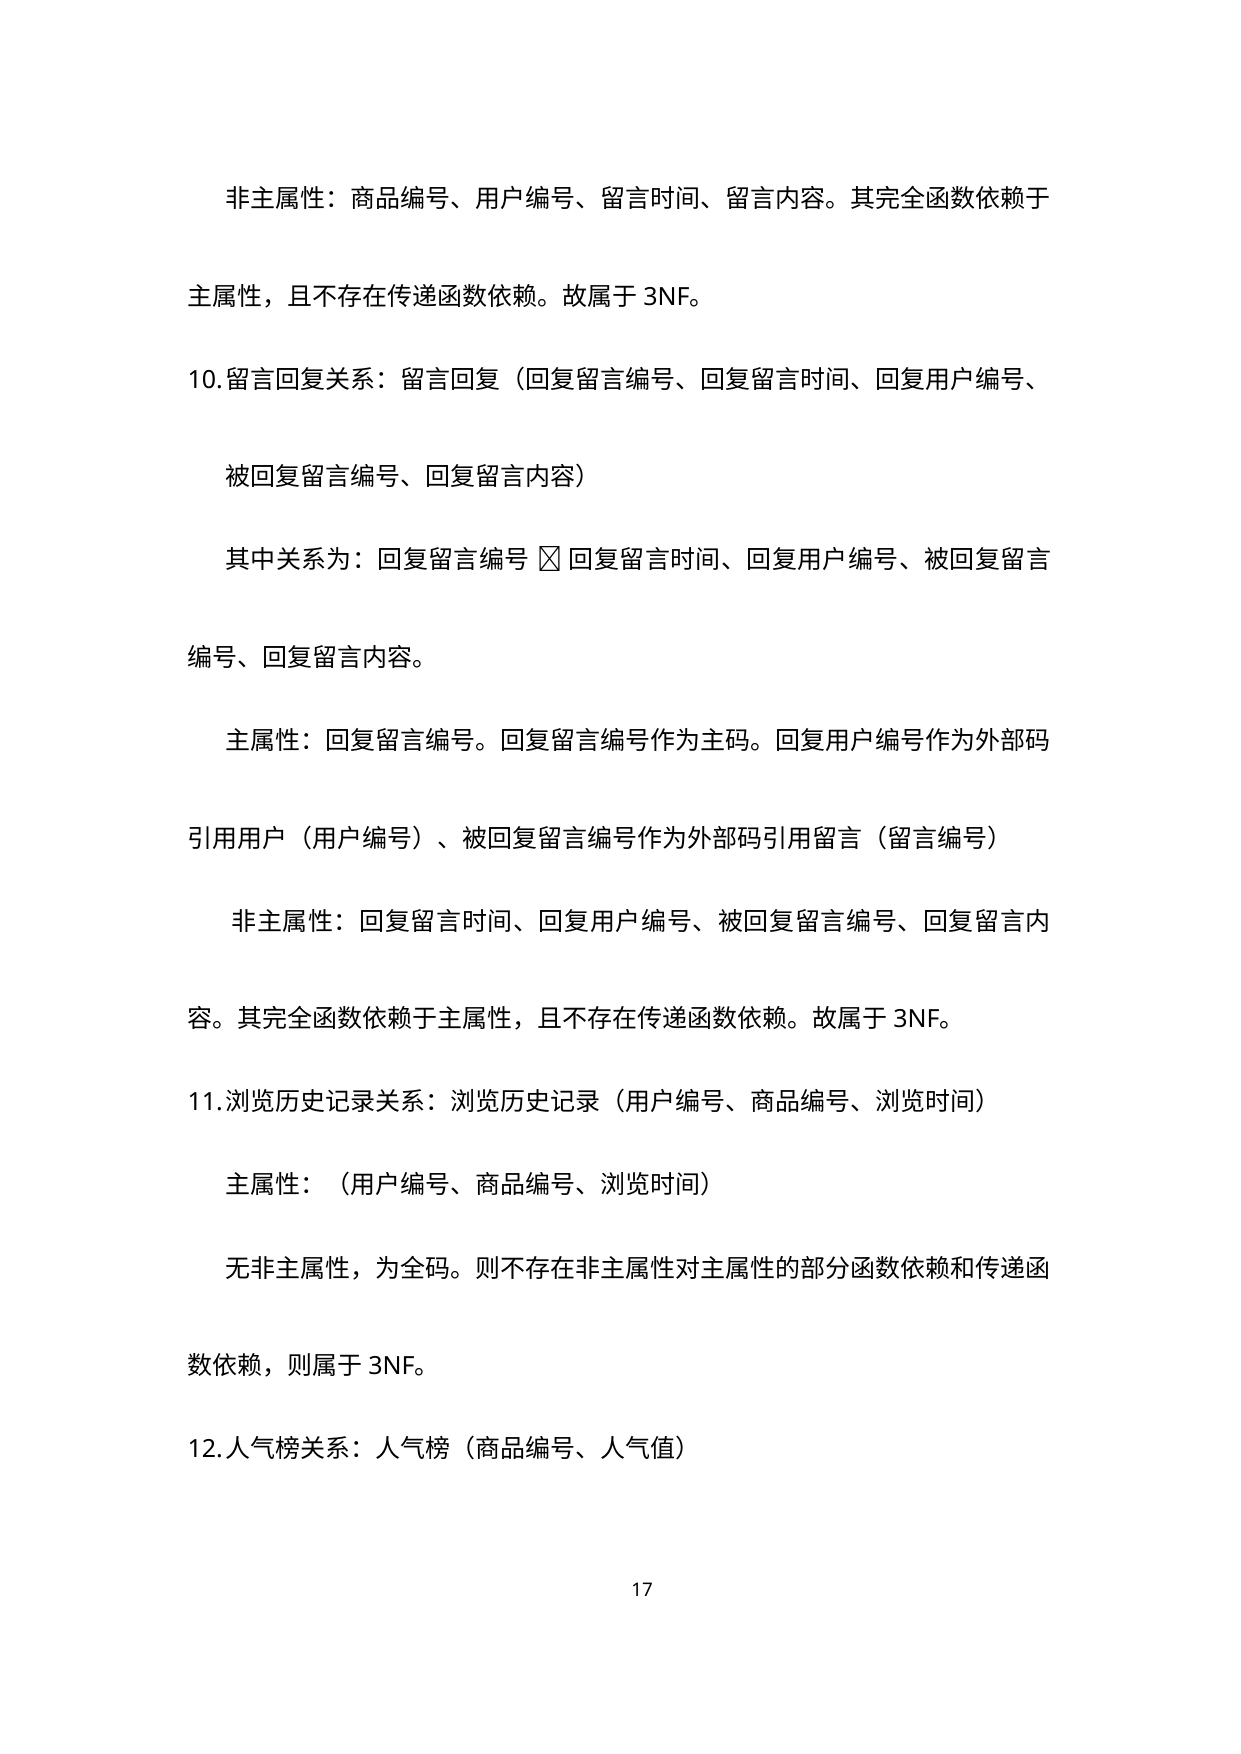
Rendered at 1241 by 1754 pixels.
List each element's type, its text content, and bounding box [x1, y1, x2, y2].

list 无非主属性，为全码。则不存在非主属性对主属性的部分函数依赖和传递函数依赖，则属于 3NF。 [187, 1234, 1053, 1396]
list 其中关系为：回复留言编号 回复留言时间、回复用户编号、被回复留言编号、回复留言内容。 [187, 526, 1053, 688]
list 主属性：回复留言编号。回复留言编号作为主码。回复用户编号作为外部码引用用户（用户编号）、被回复留言编号作为外部码引用留言（留言编号） [187, 706, 1053, 869]
list 人气榜关系：人气榜（商品编号、人气值） [187, 1414, 1053, 1479]
list 浏览历史记录关系：浏览历史记录（用户编号、商品编号、浏览时间） [187, 1067, 1053, 1132]
list 非主属性：回复留言时间、回复用户编号、被回复留言编号、回复留言内容。其完全函数依赖于主属性，且不存在传递函数依赖。故属于 3NF。 [187, 887, 1053, 1049]
list 主属性：（用户编号、商品编号、浏览时间） [187, 1151, 1053, 1216]
list 留言回复关系：留言回复（回复留言编号、回复留言时间、回复用户编号、被回复留言编号、回复留言内容） [187, 345, 1053, 507]
list 非主属性：商品编号、用户编号、留言时间、留言内容。其完全函数依赖于主属性，且不存在传递函数依赖。故属于 3NF。 [187, 164, 1053, 327]
